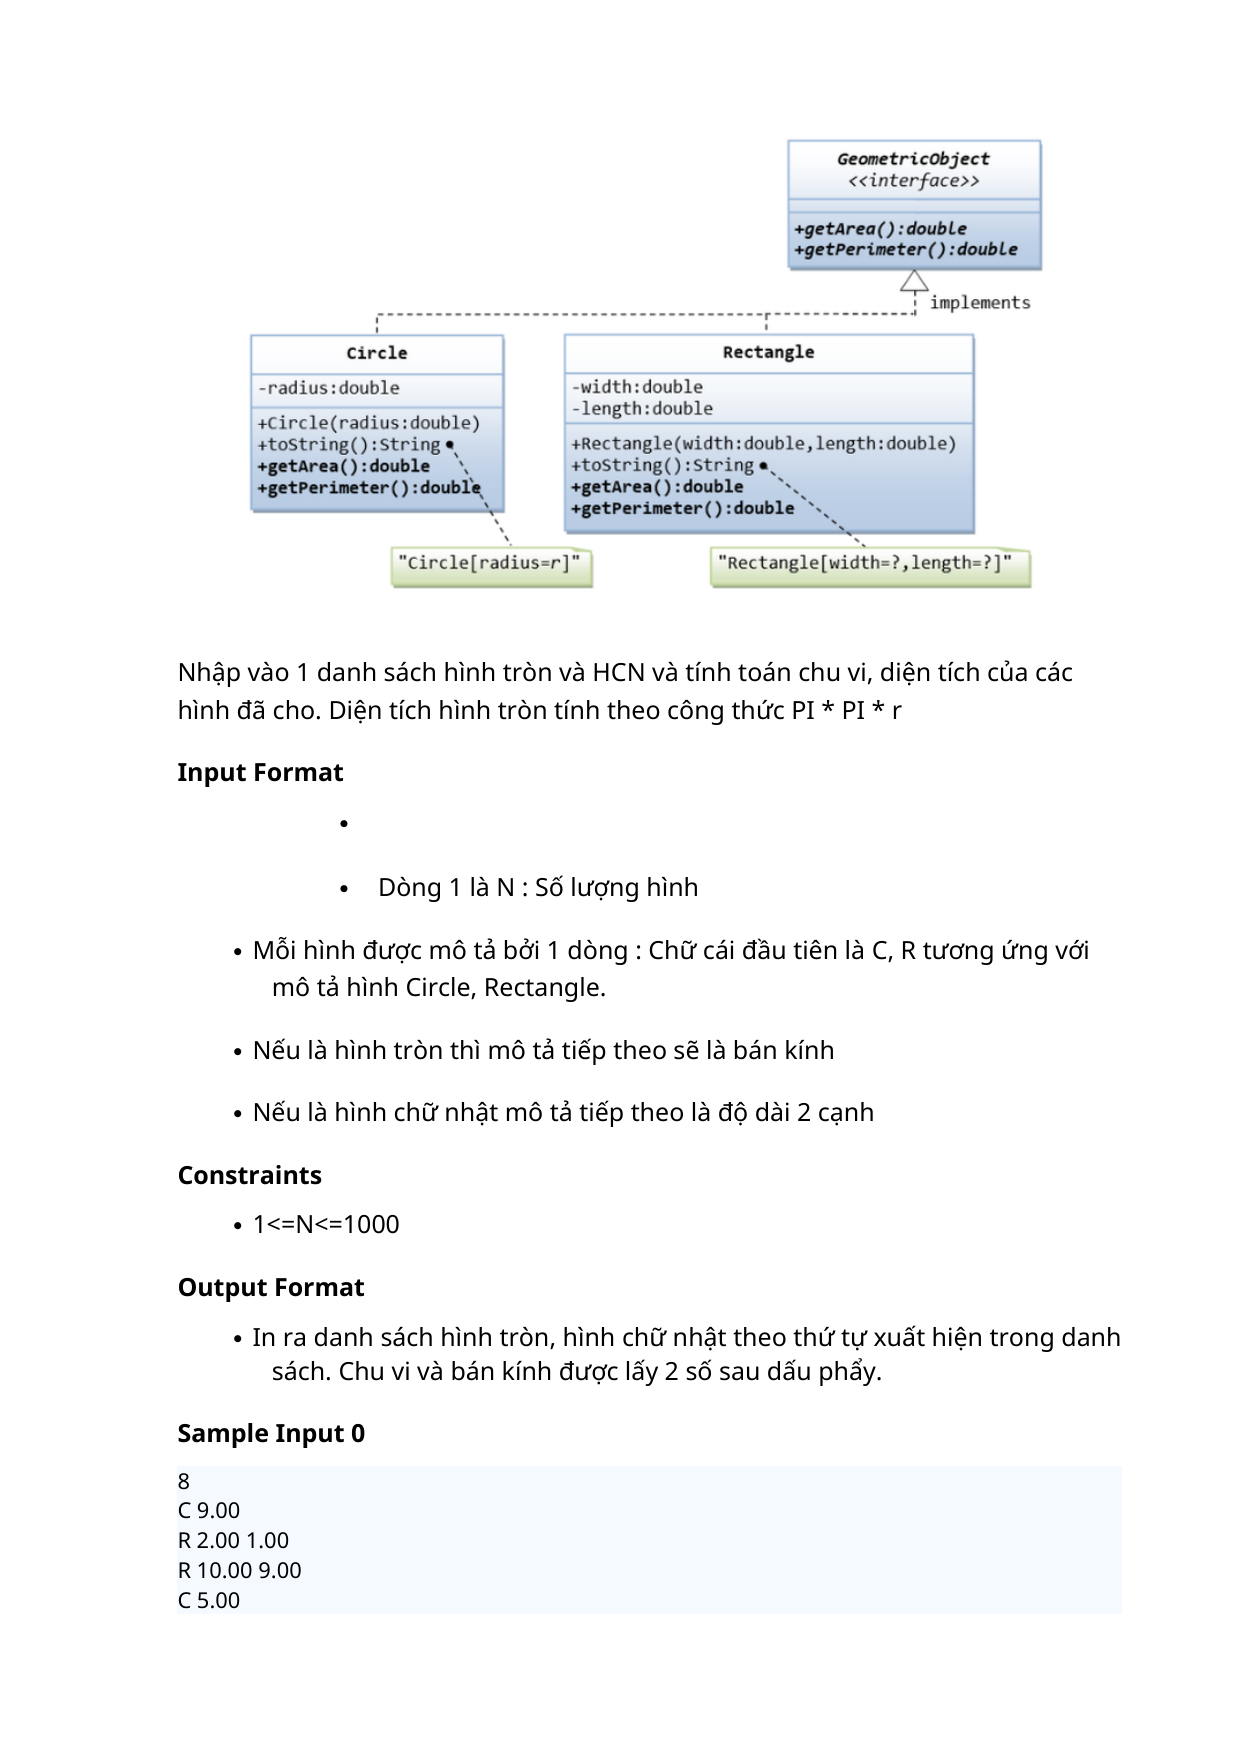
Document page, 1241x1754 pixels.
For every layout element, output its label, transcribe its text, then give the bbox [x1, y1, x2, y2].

list Mỗi hình được mô tả bởi 1 dòng : Chữ cái đầu tiên là C, R tương ứng với mô tả hình Circle, Rectangle. [234, 929, 1122, 1004]
picture [177, 118, 1123, 627]
list Nếu là hình chữ nhật mô tả tiếp theo là độ dài 2 cạnh [234, 1092, 1122, 1129]
text Output Format [177, 1266, 1122, 1304]
text C 5.00 [177, 1585, 1122, 1614]
text Input Format [177, 752, 1122, 789]
text Nhập vào 1 danh sách hình tròn và HCN và tính toán chu vi, diện tích của các hình đã cho. Diện tích hình tròn tính theo công thức PI * PI * r [177, 652, 1122, 727]
text C 9.00 [177, 1495, 1122, 1525]
text 8 [177, 1466, 1122, 1495]
list Nếu là hình tròn thì mô tả tiếp theo sẽ là bán kính [234, 1029, 1122, 1067]
text R 2.00 1.00 [177, 1525, 1122, 1555]
text R 10.00 9.00 [177, 1555, 1122, 1585]
list Dòng 1 là N : Số lượng hình [340, 870, 1122, 904]
list 1<=N<=1000 [234, 1207, 1122, 1241]
list In ra danh sách hình tròn, hình chữ nhật theo thứ tự xuất hiện trong danh sách. Chu vi và bán kính được lấy 2 số sau dấu phẩy. [234, 1319, 1122, 1387]
text Sample Input 0 [177, 1412, 1122, 1450]
text Constraints [177, 1154, 1122, 1192]
